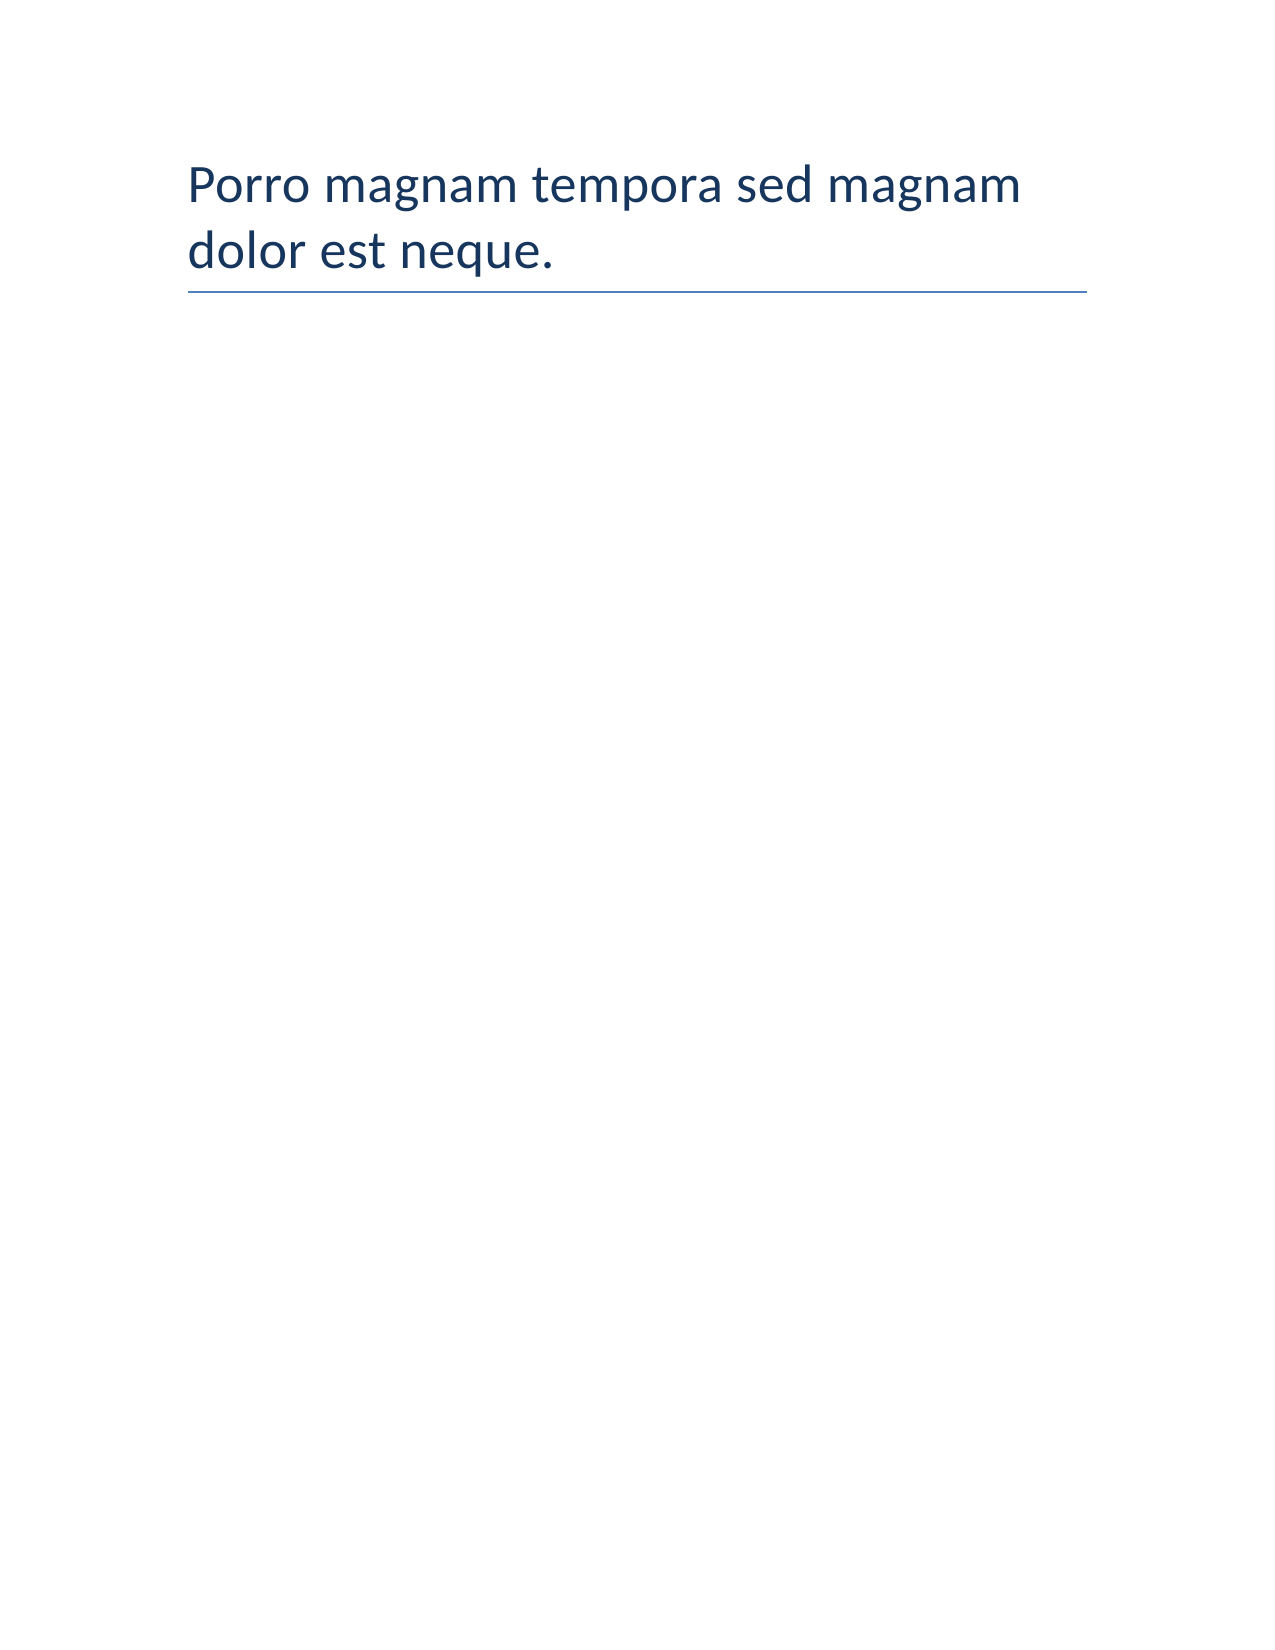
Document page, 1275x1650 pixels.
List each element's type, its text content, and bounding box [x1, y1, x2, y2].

title Porro magnam tempora sed magnam dolor est neque. [187, 150, 1087, 293]
